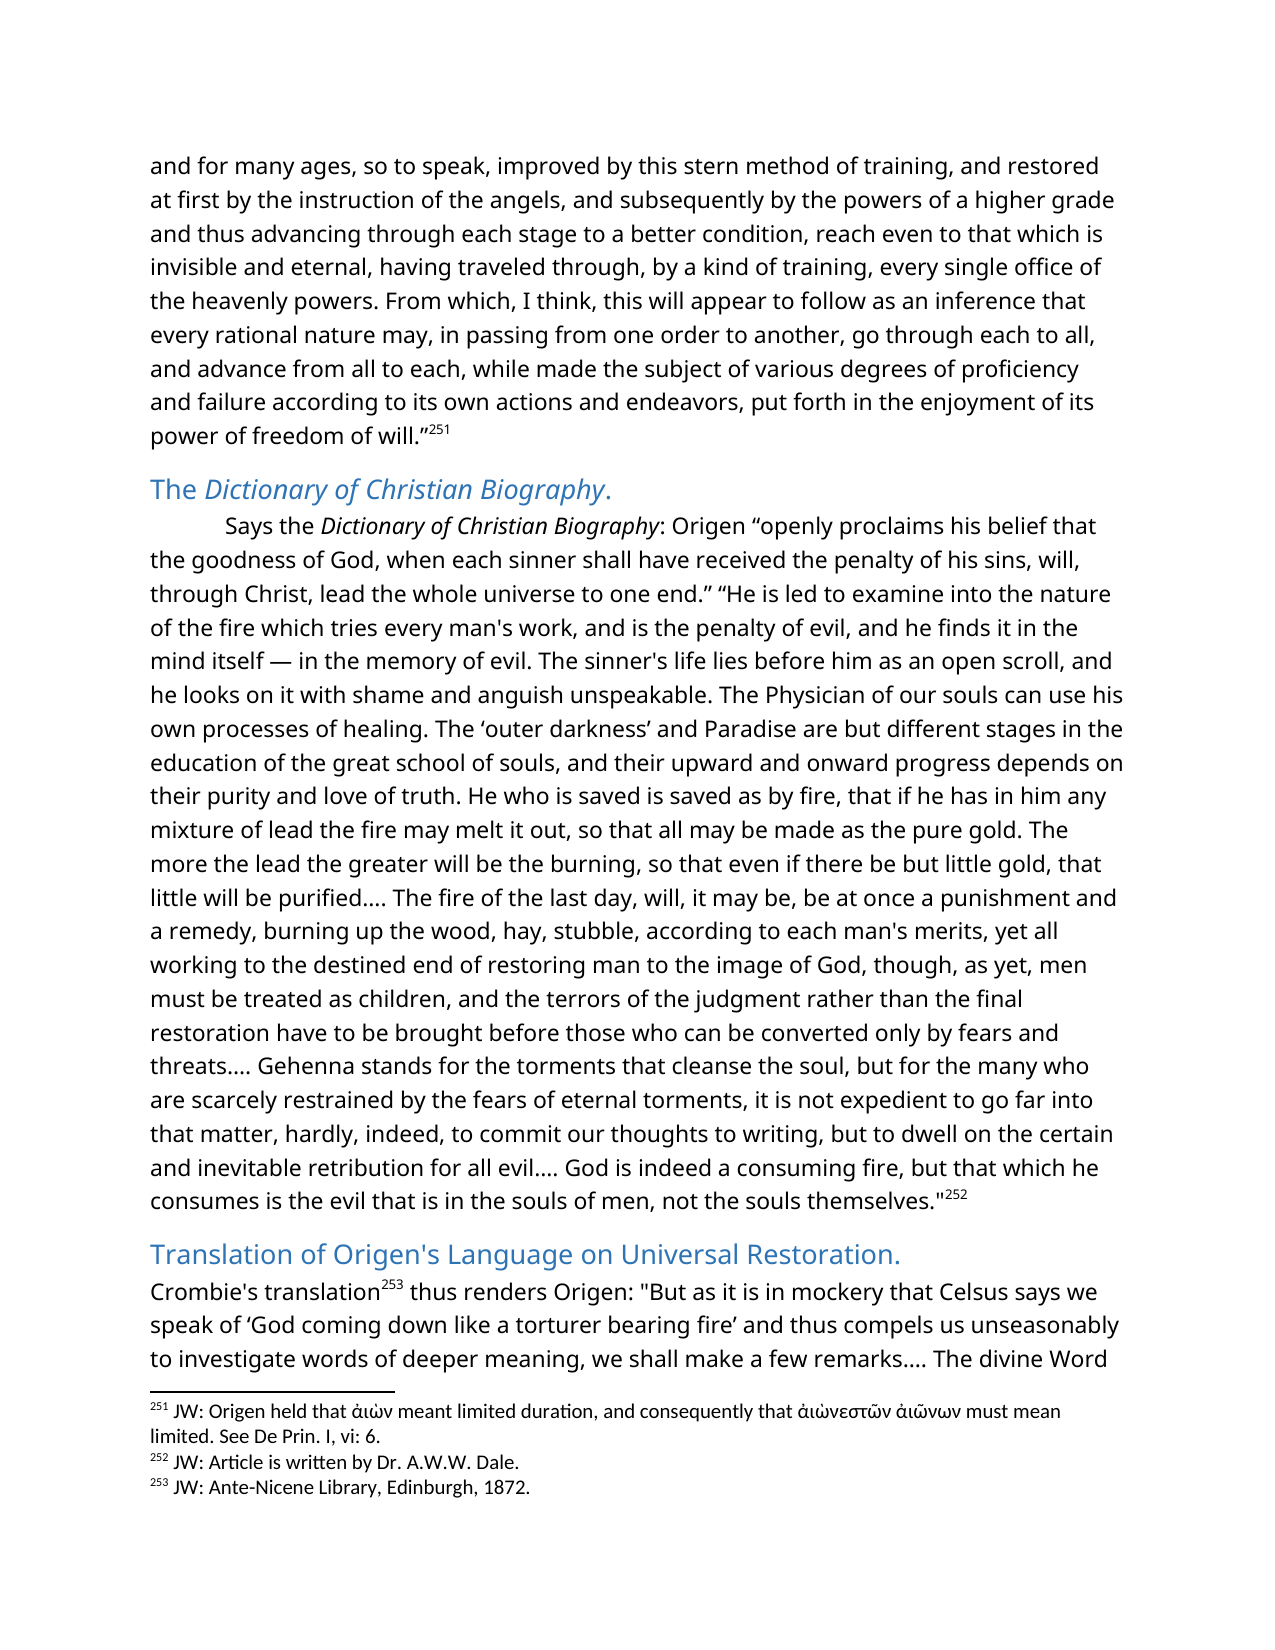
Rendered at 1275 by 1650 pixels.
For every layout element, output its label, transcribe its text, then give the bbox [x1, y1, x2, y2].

subtitle Translation of Origen's Language on Universal Restoration. [150, 1236, 1125, 1272]
text Says the Dictionary of Christian Biography: Origen “openly proclaims his belief that the goodness of God, when each sinner shall have received the penalty of his sins, will, through Christ, lead the whole universe to one end.” “He is led to examine into the nature of the fire which tries every man's work, and is the penalty of evil, and he finds it in the mind itself — in the memory of evil. The sinner's life lies before him as an open scroll, and he looks on it with shame and anguish unspeakable. The Physician of our souls can use his own processes of healing. The ‘outer darkness’ and Paradise are but different stages in the education of the great school of souls, and their upward and onward progress depends on their purity and love of truth. He who is saved is saved as by fire, that if he has in him any mixture of lead the fire may melt it out, so that all may be made as the pure gold. The more the lead the greater will be the burning, so that even if there be but little gold, that little will be purified…. The fire of the last day, will, it may be, be at once a punishment and a remedy, burning up the wood, hay, stubble, according to each man's merits, yet all working to the destined end of restoring man to the image of God, though, as yet, men must be treated as children, and the terrors of the judgment rather than the final restoration have to be brought before those who can be converted only by fears and threats…. Gehenna stands for the torments that cleanse the soul, but for the many who are scarcely restrained by the fears of eternal torments, it is not expedient to go far into that matter, hardly, indeed, to commit our thoughts to writing, but to dwell on the certain and inevitable retribution for all evil…. God is indeed a consuming fire, but that which he consumes is the evil that is in the souls of men, not the souls themselves." [150, 510, 1125, 1216]
subtitle The Dictionary of Christian Biography. [150, 470, 1125, 507]
